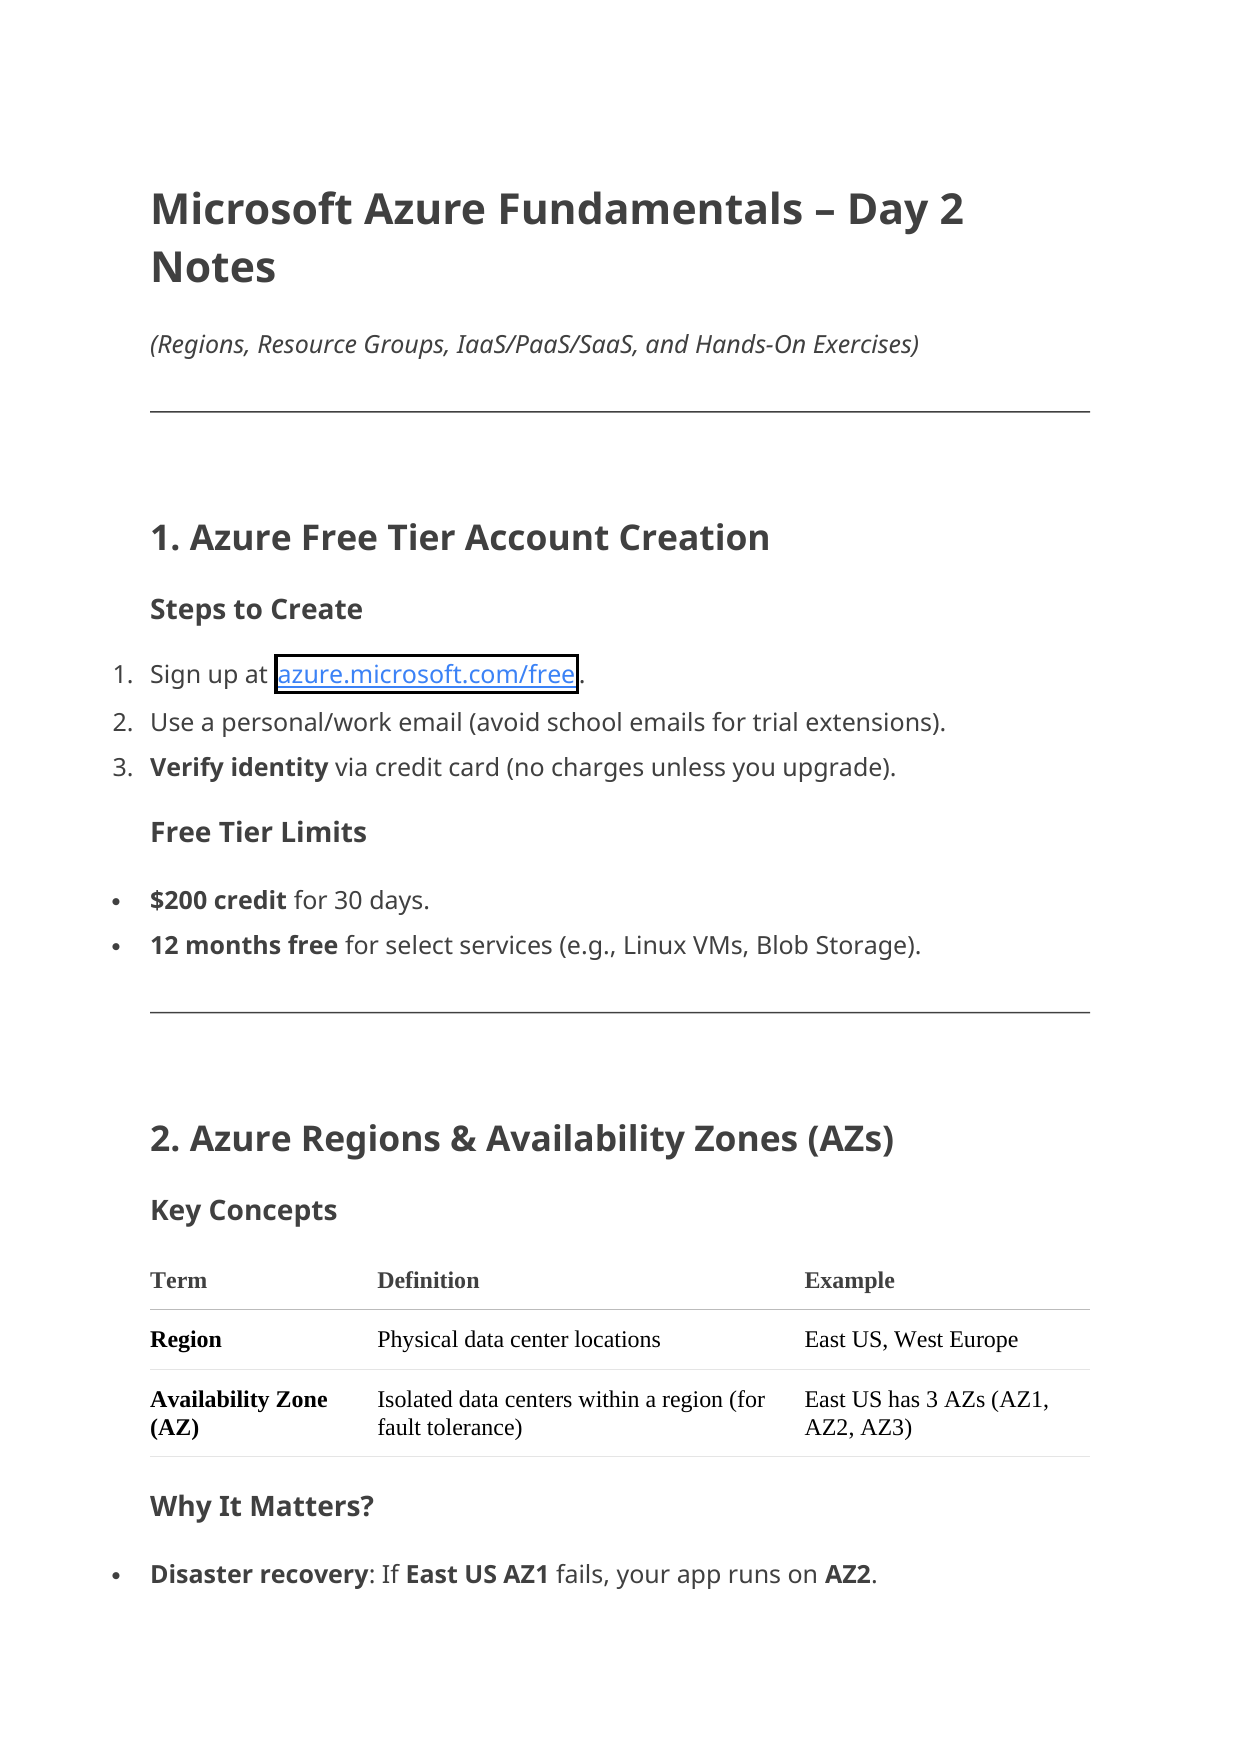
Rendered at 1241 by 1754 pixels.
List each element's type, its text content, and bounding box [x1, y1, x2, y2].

table_cell Physical data center locations [361, 1310, 789, 1369]
text Key Concepts [150, 1190, 1090, 1228]
table_cell Region [150, 1310, 361, 1369]
list 12 months free for select services (e.g., Linux VMs, Blob Storage). [112, 917, 1090, 962]
table_header Example [789, 1250, 1090, 1309]
text Microsoft Azure Fundamentals – Day 2 Notes [150, 178, 1090, 295]
text (Regions, Resource Groups, IaaS/PaaS/SaaS, and Hands-On Exercises) [150, 316, 1090, 361]
table_cell East US, West Europe [789, 1310, 1090, 1369]
list $200 credit for 30 days. [112, 872, 1090, 917]
list Verify identity via credit card (no charges unless you upgrade). [112, 739, 1090, 783]
table_header Term [150, 1250, 361, 1309]
list Use a personal/work email (avoid school emails for trial extensions). [112, 694, 1090, 739]
text Free Tier Limits [150, 813, 1090, 851]
table_cell Availability Zone (AZ) [150, 1370, 361, 1456]
list Disaster recovery: If East US AZ1 fails, your app runs on AZ2. [112, 1546, 1090, 1590]
text 1. Azure Free Tier Account Creation [150, 513, 1090, 561]
list Sign up at azure.microsoft.com/free. [112, 649, 1090, 694]
table_header Definition [361, 1250, 789, 1309]
text Why It Matters? [150, 1486, 1090, 1524]
table_cell East US has 3 AZs (AZ1, AZ2, AZ3) [789, 1370, 1090, 1456]
text 2. Azure Regions & Availability Zones (AZs) [150, 1113, 1090, 1162]
text Steps to Create [150, 589, 1090, 628]
table_cell Isolated data centers within a region (for fault tolerance) [361, 1370, 789, 1456]
